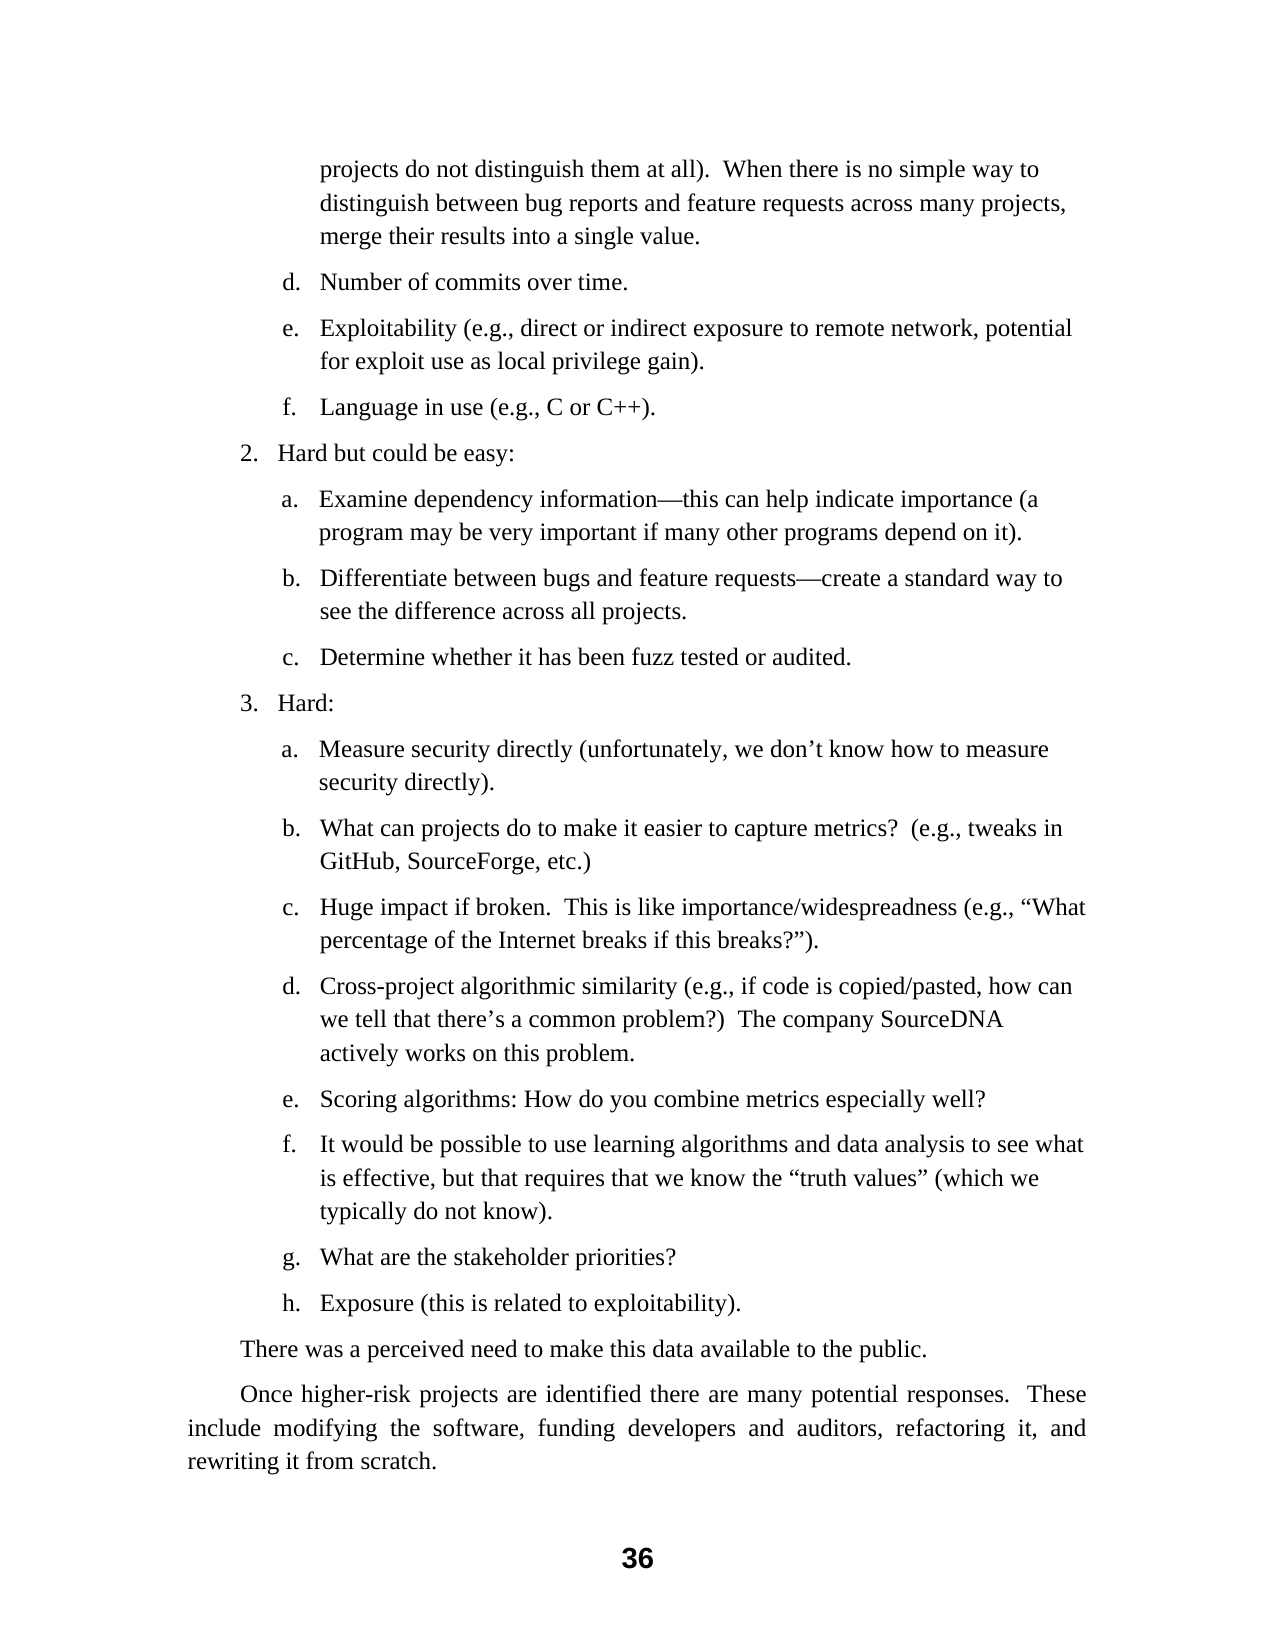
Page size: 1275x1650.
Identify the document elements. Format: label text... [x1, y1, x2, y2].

list Examine dependency information—this can help indicate importance (a program may be very important if many other programs depend on it). [281, 479, 1087, 546]
list Determine whether it has been fuzz tested or audited. [282, 637, 1087, 671]
list Cross-project algorithmic similarity (e.g., if code is copied/pasted, how can we tell that there’s a common problem?) The company SourceDNA actively works on this problem. [282, 967, 1087, 1067]
list It would be possible to use learning algorithms and data analysis to see what is effective, but that requires that we know the “truth values” (which we typically do not know). [282, 1125, 1087, 1225]
list Exploitability (e.g., direct or indirect exposure to remote network, potential for exploit use as local privilege gain). [282, 308, 1087, 375]
list Number of commits over time. [282, 262, 1087, 296]
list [282, 150, 1087, 250]
list What are the stakeholder priorities? [282, 1237, 1087, 1271]
list Language in use (e.g., C or C++). [282, 387, 1087, 421]
list Hard but could be easy: [240, 433, 1087, 467]
list Scoring algorithms: How do you combine metrics especially well? [282, 1079, 1087, 1112]
list Measure security directly (unfortunately, we don’t know how to measure security directly). [281, 729, 1087, 796]
list What can projects do to make it easier to capture metrics? (e.g., tweaks in GitHub, SourceForge, etc.) [282, 808, 1087, 875]
text Once higher-risk projects are identified there are many potential responses. These include modifying the software, funding developers and auditors, refactoring it, and rewriting it from scratch. [187, 1375, 1087, 1475]
list Differentiate between bugs and feature requests—create a standard way to see the difference across all projects. [282, 558, 1087, 625]
text There was a perceived need to make this data available to the public. [187, 1329, 1087, 1362]
list Huge impact if broken. This is like importance/widespreadness (e.g., “What percentage of the Internet breaks if this breaks?”). [282, 887, 1087, 954]
list Hard: [240, 683, 1087, 717]
list Exposure (this is related to exploitability). [282, 1283, 1087, 1317]
